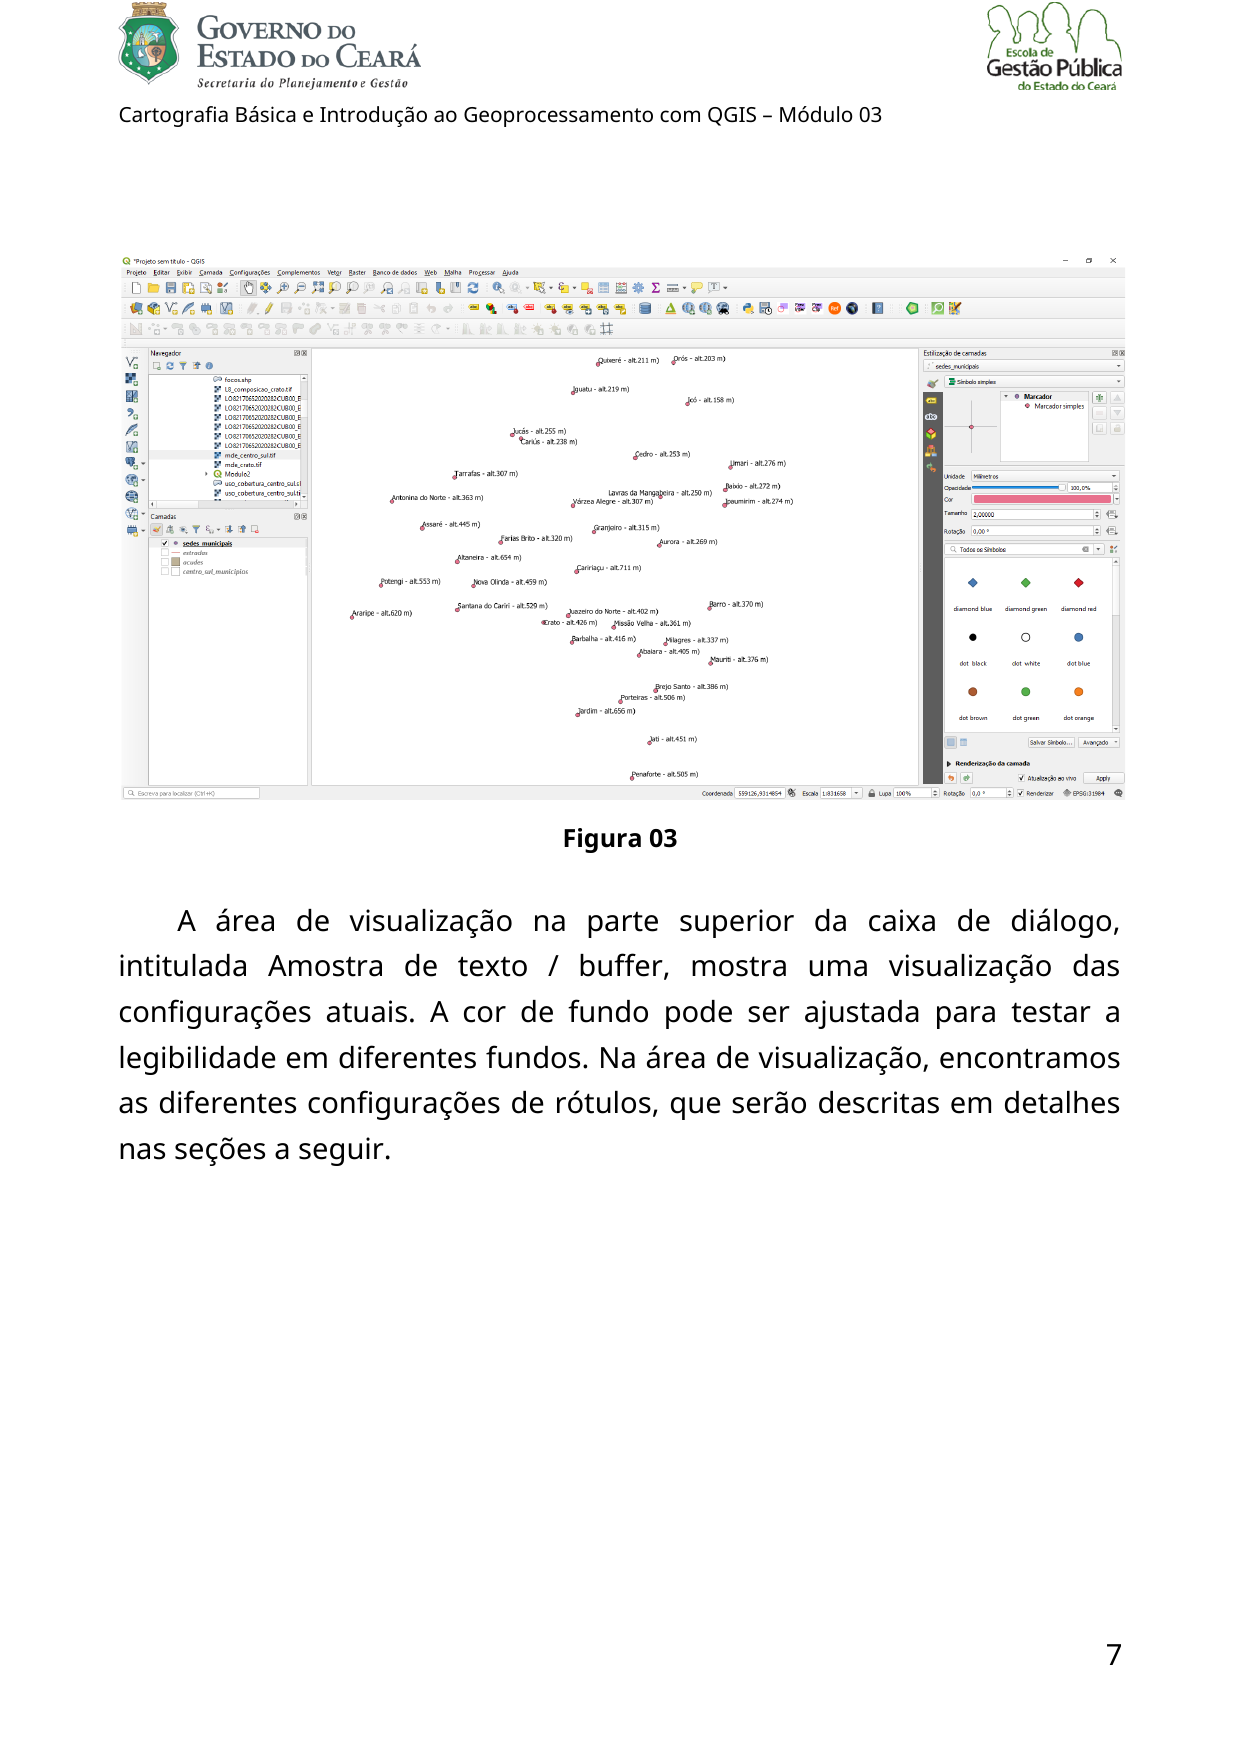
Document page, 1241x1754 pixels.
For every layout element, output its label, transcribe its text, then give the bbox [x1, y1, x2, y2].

text A área de visualização na parte superior da caixa de diálogo, intitulada Amostra de texto / buffer, mostra uma visualização das configurações atuais. A cor de fundo pode ser ajustada para testar a legibilidade em diferentes fundos. Na área de visualização, encontramos as diferentes configurações de rótulos, que serão descritas em detalhes nas seções a seguir. [118, 900, 1122, 1168]
picture [118, 2, 1122, 90]
picture [121, 255, 1125, 800]
